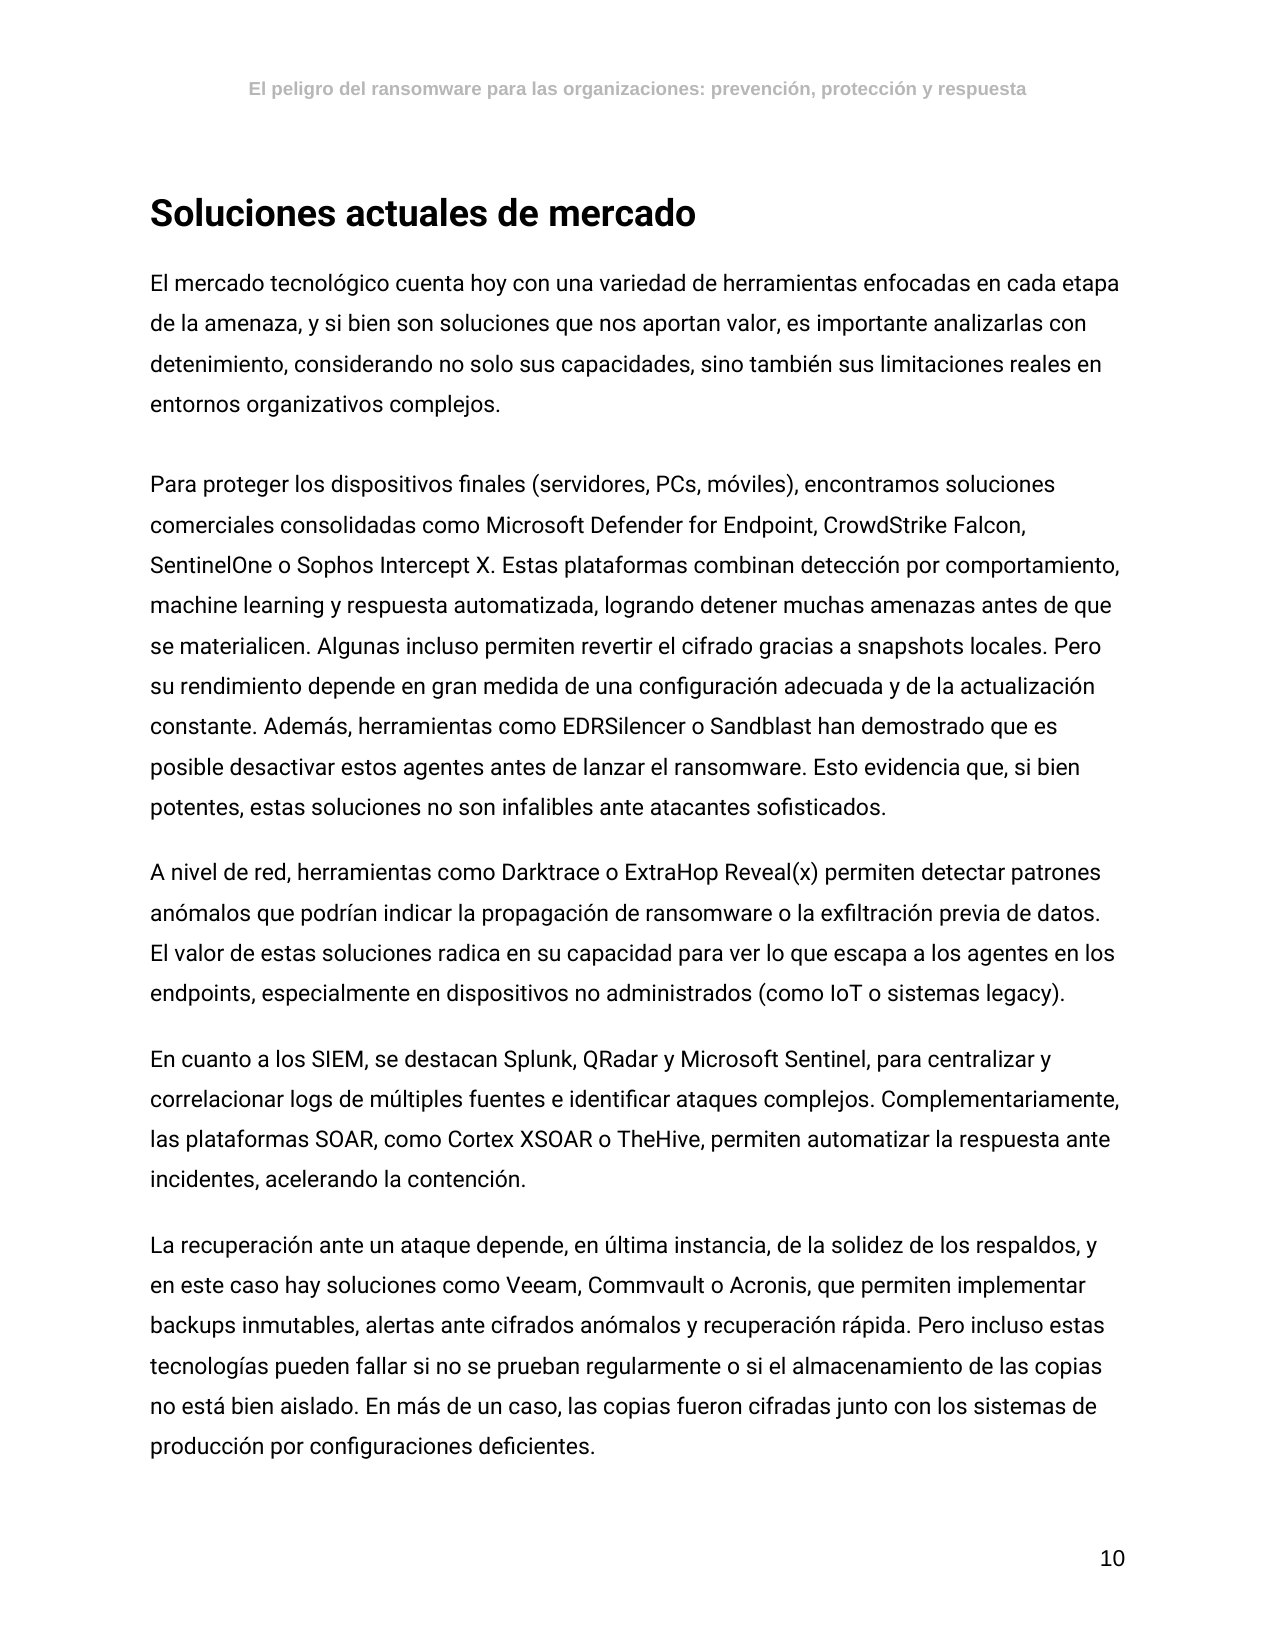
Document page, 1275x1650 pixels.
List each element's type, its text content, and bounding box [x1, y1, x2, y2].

subtitle Soluciones actuales de mercado [150, 192, 1125, 236]
text Para proteger los dispositivos finales (servidores, PCs, móviles), encontramos soluciones comerciales consolidadas como Microsoft Defender for Endpoint, CrowdStrike Falcon, SentinelOne o Sophos Intercept X. Estas plataformas combinan detección por comportamiento, machine learning y respuesta automatizada, logrando detener muchas amenazas antes de que se materialicen. Algunas incluso permiten revertir el cifrado gracias a snapshots locales. Pero su rendimiento depende en gran medida de una configuración adecuada y de la actualización constante. Además, herramientas como EDRSilencer o Sandblast han demostrado que es posible desactivar estos agentes antes de lanzar el ransomware. Esto evidencia que, si bien potentes, estas soluciones no son infalibles ante atacantes sofisticados. [150, 472, 1125, 821]
text El mercado tecnológico cuenta hoy con una variedad de herramientas enfocadas en cada etapa de la amenaza, y si bien son soluciones que nos aportan valor, es importante analizarlas con detenimiento, considerando no solo sus capacidades, sino también sus limitaciones reales en entornos organizativos complejos. [150, 270, 1125, 418]
text La recuperación ante un ataque depende, en última instancia, de la solidez de los respaldos, y en este caso hay soluciones como Veeam, Commvault o Acronis, que permiten implementar backups inmutables, alertas ante cifrados anómalos y recuperación rápida. Pero incluso estas tecnologías pueden fallar si no se prueban regularmente o si el almacenamiento de las copias no está bien aislado. En más de un caso, las copias fueron cifradas junto con los sistemas de producción por configuraciones deficientes. [150, 1232, 1125, 1460]
text En cuanto a los SIEM, se destacan Splunk, QRadar y Microsoft Sentinel, para centralizar y correlacionar logs de múltiples fuentes e identificar ataques complejos. Complementariamente, las plataformas SOAR, como Cortex XSOAR o TheHive, permiten automatizar la respuesta ante incidentes, acelerando la contención. [150, 1046, 1125, 1193]
text A nivel de red, herramientas como Darktrace o ExtraHop Reveal(x) permiten detectar patrones anómalos que podrían indicar la propagación de ransomware o la exfiltración previa de datos. El valor de estas soluciones radica en su capacidad para ver lo que escapa a los agentes en los endpoints, especialmente en dispositivos no administrados (como IoT o sistemas legacy). [150, 859, 1125, 1007]
